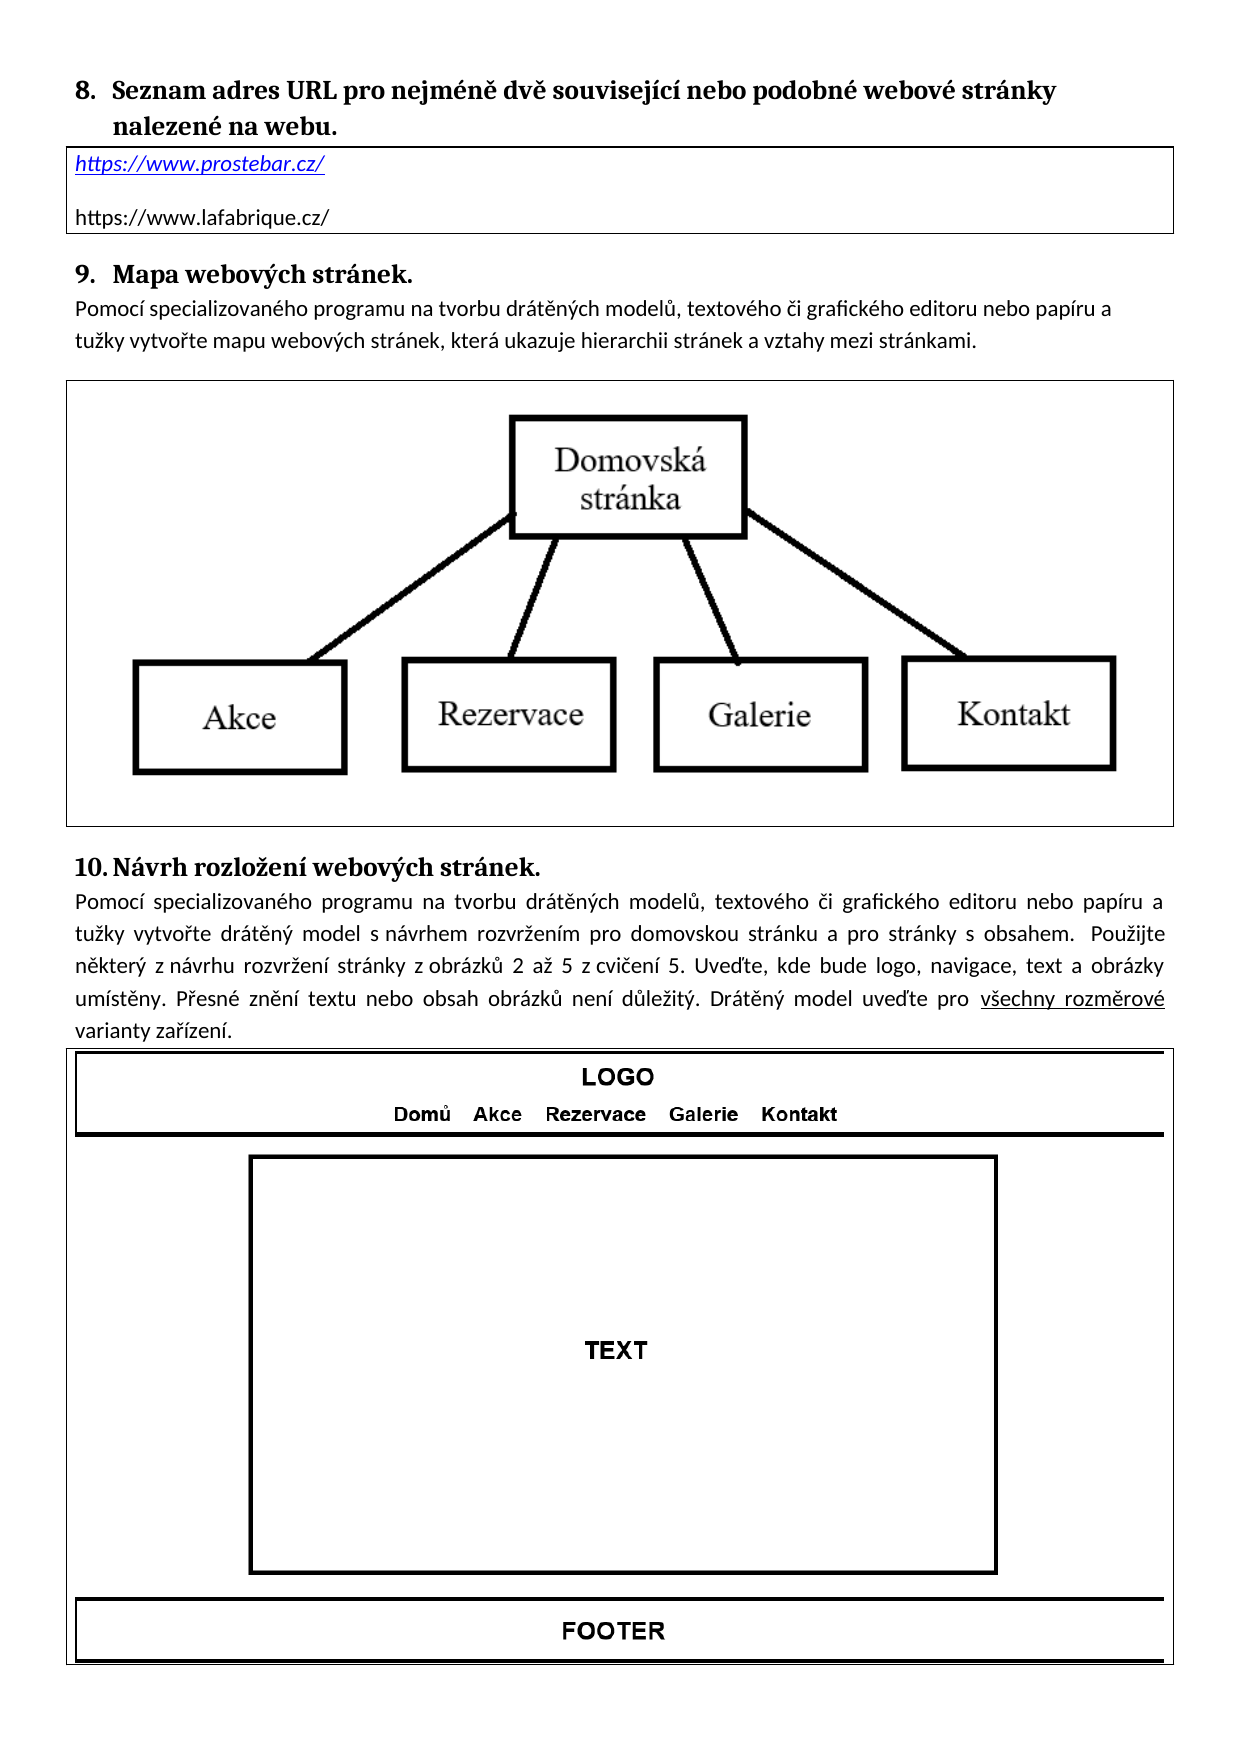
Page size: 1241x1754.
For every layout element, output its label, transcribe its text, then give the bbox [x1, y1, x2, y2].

subtitle Seznam adres URL pro nejméně dvě související nebo podobné webové stránky nalezené na webu. [75, 75, 1165, 142]
text Pomocí specializovaného programu na tvorbu drátěných modelů, textového či grafického editoru nebo papíru a tužky vytvořte drátěný model s návrhem rozvržením pro domovskou stránku a pro stránky s obsahem. Použijte některý z návrhu rozvržení stránky z obrázků 2 až 5 z cvičení 5. Uveďte, kde bude logo, navigace, text a obrázky umístěny. Přesné znění textu nebo obsah obrázků není důležitý. Drátěný model uveďte pro všechny rozměrové varianty zařízení. [75, 887, 1165, 1044]
subtitle Mapa webových stránek. [75, 259, 1165, 290]
text https://www.prostebar.cz/ [67, 148, 1173, 178]
picture [75, 1051, 1164, 1663]
picture [75, 382, 1164, 824]
text https://www.lafabrique.cz/ [67, 199, 1173, 233]
text Pomocí specializovaného programu na tvorbu drátěných modelů, textového či grafického editoru nebo papíru a tužky vytvořte mapu webových stránek, která ukazuje hierarchii stránek a vztahy mezi stránkami. [75, 294, 1165, 355]
subtitle Návrh rozložení webových stránek. [75, 852, 1165, 883]
